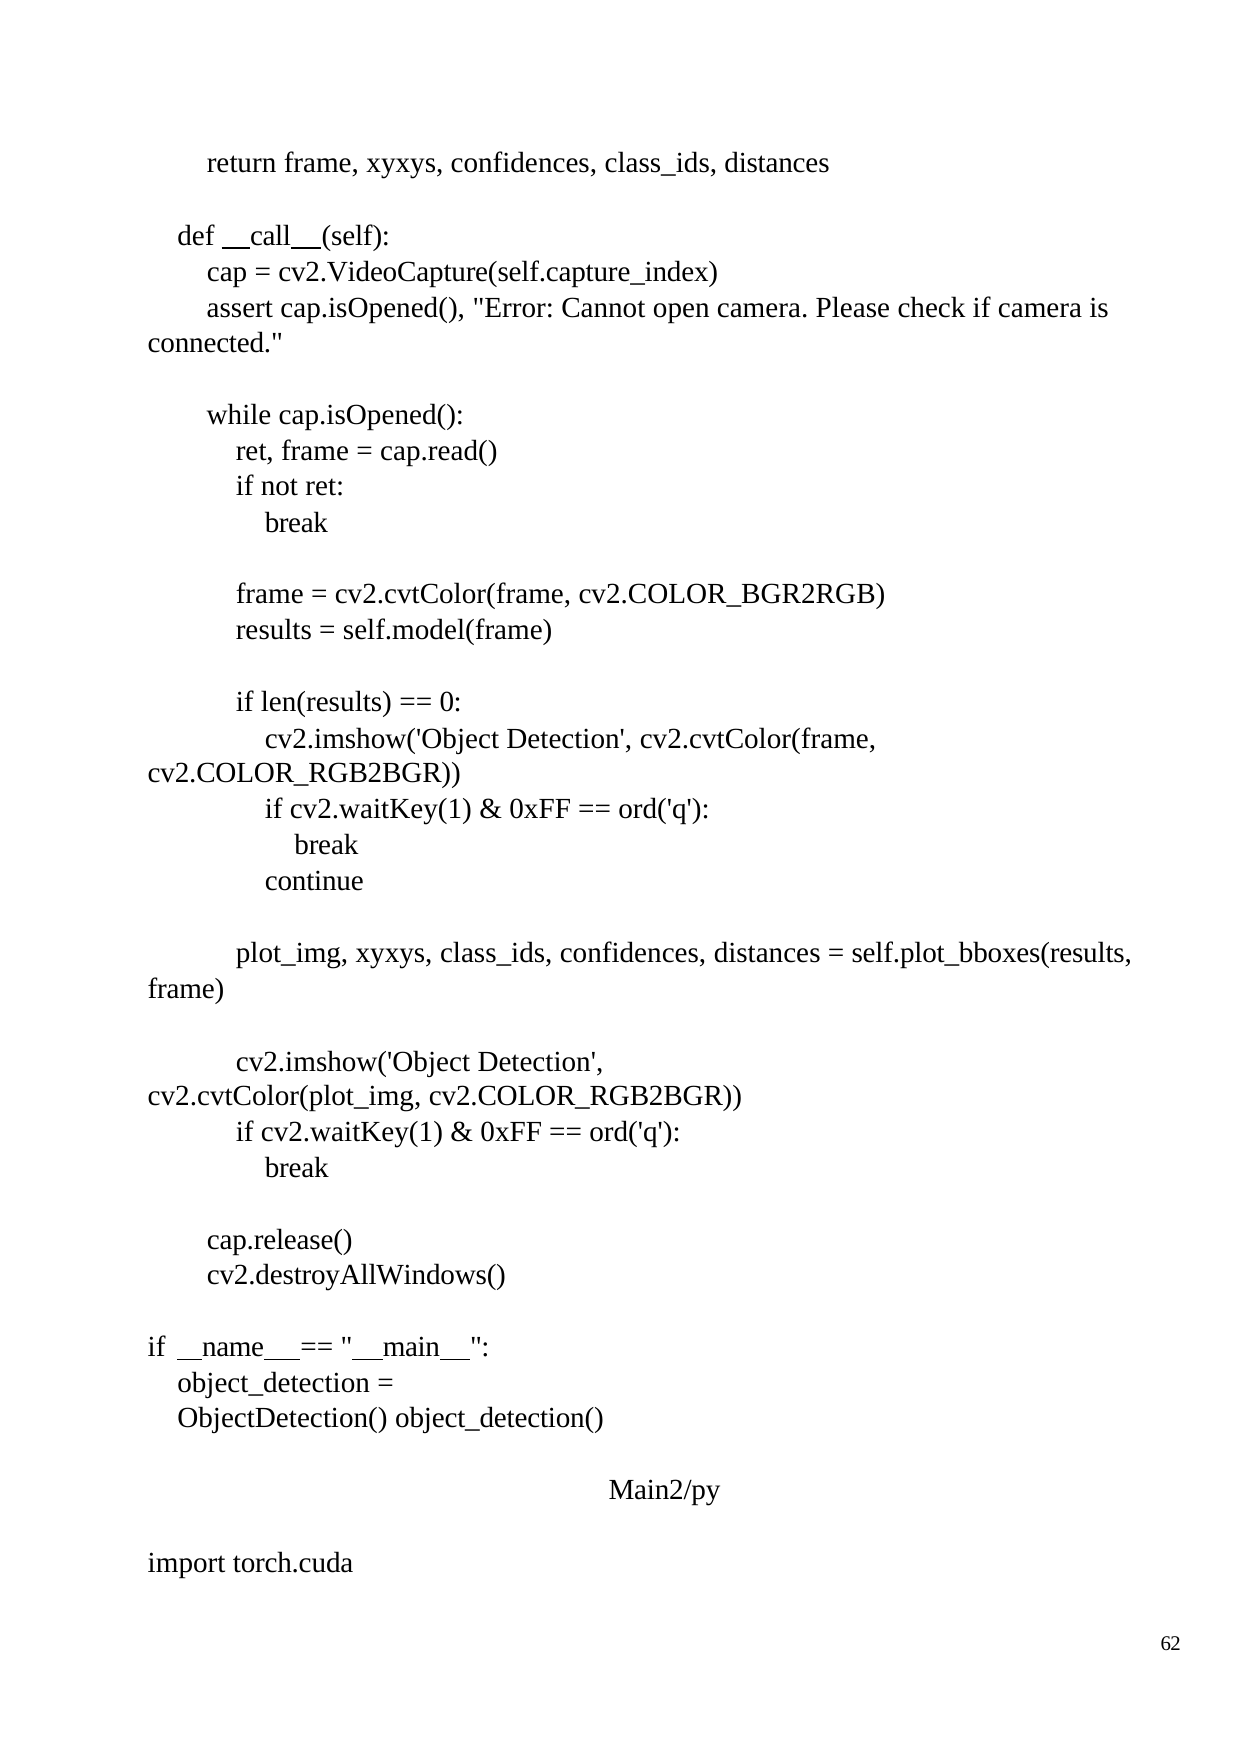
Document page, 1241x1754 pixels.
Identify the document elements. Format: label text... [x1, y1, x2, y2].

text if cv2.waitKey(1) & 0xFF == ord('q'): break [264, 791, 737, 860]
text import torch.cuda [147, 1545, 1209, 1578]
text if name == " main ": object_detection = ObjectDetection() object_detection() [147, 1329, 611, 1434]
text frame) [147, 971, 1209, 1005]
text assert cap.isOpened(), "Error: Cannot open camera. Please check if camera is connected." [147, 290, 1209, 359]
text while cap.isOpened(): ret, frame = cap.read() if not ret: [206, 397, 499, 502]
text break [264, 505, 1209, 538]
text cv2.imshow('Object Detection', cv2.cvtColor(frame, cv2.COLOR_RGB2BGR)) [147, 721, 931, 789]
text return frame, xyxys, confidences, class_ids, distances [207, 145, 1209, 179]
text continue [264, 863, 1209, 897]
text Main2/py [177, 1472, 1152, 1506]
text cap = cv2.VideoCapture(self.capture_index) [207, 254, 1209, 287]
text if cv2.waitKey(1) & 0xFF == ord('q'): break [236, 1114, 737, 1183]
text if len(results) == 0: [236, 684, 1209, 718]
text cv2.imshow('Object Detection', cv2.cvtColor(plot_img, cv2.COLOR_RGB2BGR)) [147, 1044, 882, 1112]
text def call (self): [177, 218, 1209, 251]
text cap.release() cv2.destroyAllWindows() [207, 1222, 527, 1291]
text frame = cv2.cvtColor(frame, cv2.COLOR_BGR2RGB) results = self.model(frame) [236, 577, 931, 646]
text plot_img, xyxys, class_ids, confidences, distances = self.plot_bboxes(results, [236, 936, 1209, 969]
